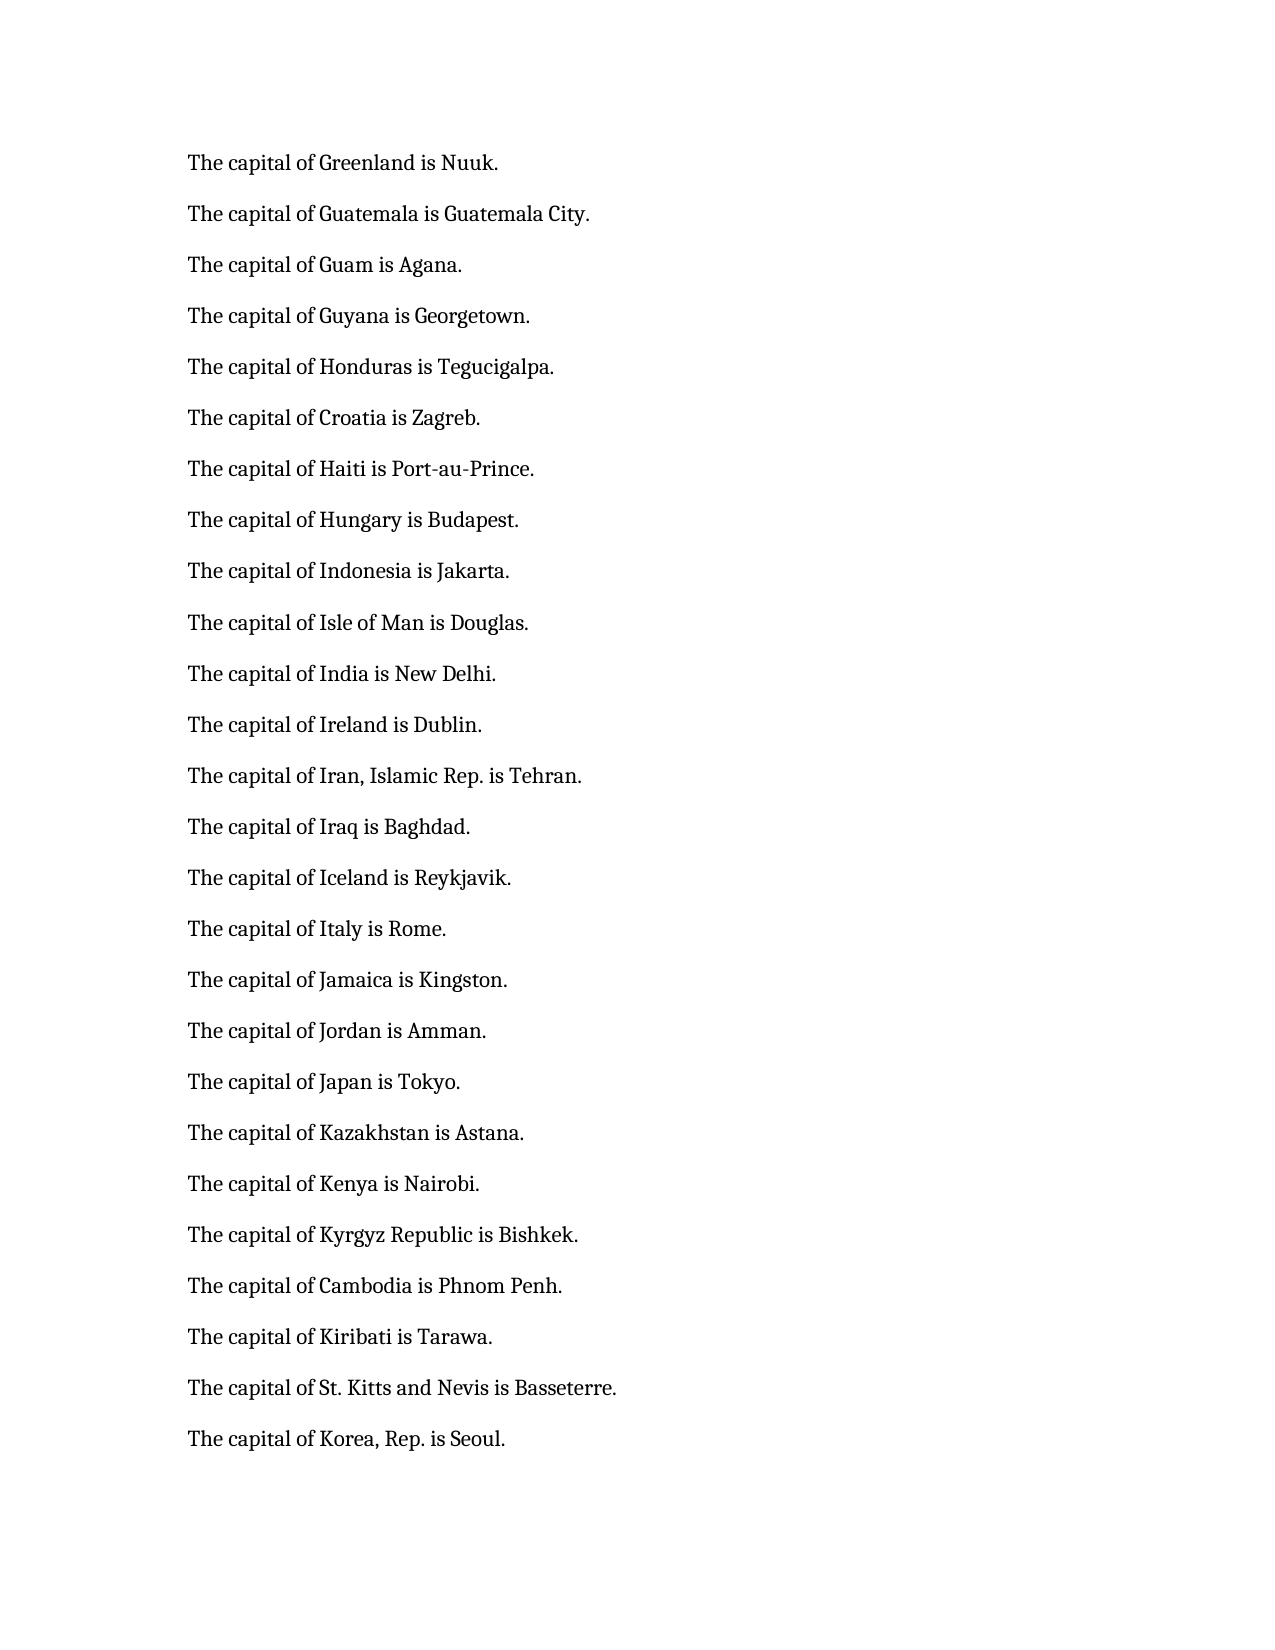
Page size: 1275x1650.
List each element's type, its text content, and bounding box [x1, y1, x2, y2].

text The capital of India is New Delhi. [187, 660, 1087, 687]
text The capital of Haiti is Port-au-Prince. [187, 456, 1087, 483]
text The capital of Greenland is Nuuk. [187, 150, 1087, 176]
text The capital of Guam is Agana. [187, 252, 1087, 278]
text The capital of Japan is Tokyo. [187, 1069, 1087, 1095]
text The capital of Kazakhstan is Astana. [187, 1120, 1087, 1146]
text The capital of Iceland is Reykjavik. [187, 864, 1087, 891]
text The capital of Kenya is Nairobi. [187, 1171, 1087, 1197]
text The capital of Croatia is Zagreb. [187, 405, 1087, 432]
text The capital of Indonesia is Jakarta. [187, 558, 1087, 585]
text The capital of Honduras is Tegucigalpa. [187, 354, 1087, 381]
text The capital of Jamaica is Kingston. [187, 967, 1087, 993]
text The capital of Kiribati is Tarawa. [187, 1324, 1087, 1350]
text The capital of Guyana is Georgetown. [187, 303, 1087, 329]
text The capital of Jordan is Amman. [187, 1018, 1087, 1044]
text The capital of Ireland is Dublin. [187, 711, 1087, 738]
text The capital of Kyrgyz Republic is Bishkek. [187, 1222, 1087, 1248]
text The capital of Hungary is Budapest. [187, 507, 1087, 534]
text The capital of Cambodia is Phnom Penh. [187, 1273, 1087, 1299]
text The capital of Isle of Man is Douglas. [187, 609, 1087, 636]
text The capital of St. Kitts and Nevis is Basseterre. [187, 1375, 1087, 1401]
text The capital of Iraq is Baghdad. [187, 813, 1087, 840]
text The capital of Iran, Islamic Rep. is Tehran. [187, 762, 1087, 789]
text The capital of Italy is Rome. [187, 916, 1087, 942]
text The capital of Korea, Rep. is Seoul. [187, 1426, 1087, 1452]
text The capital of Guatemala is Guatemala City. [187, 201, 1087, 227]
